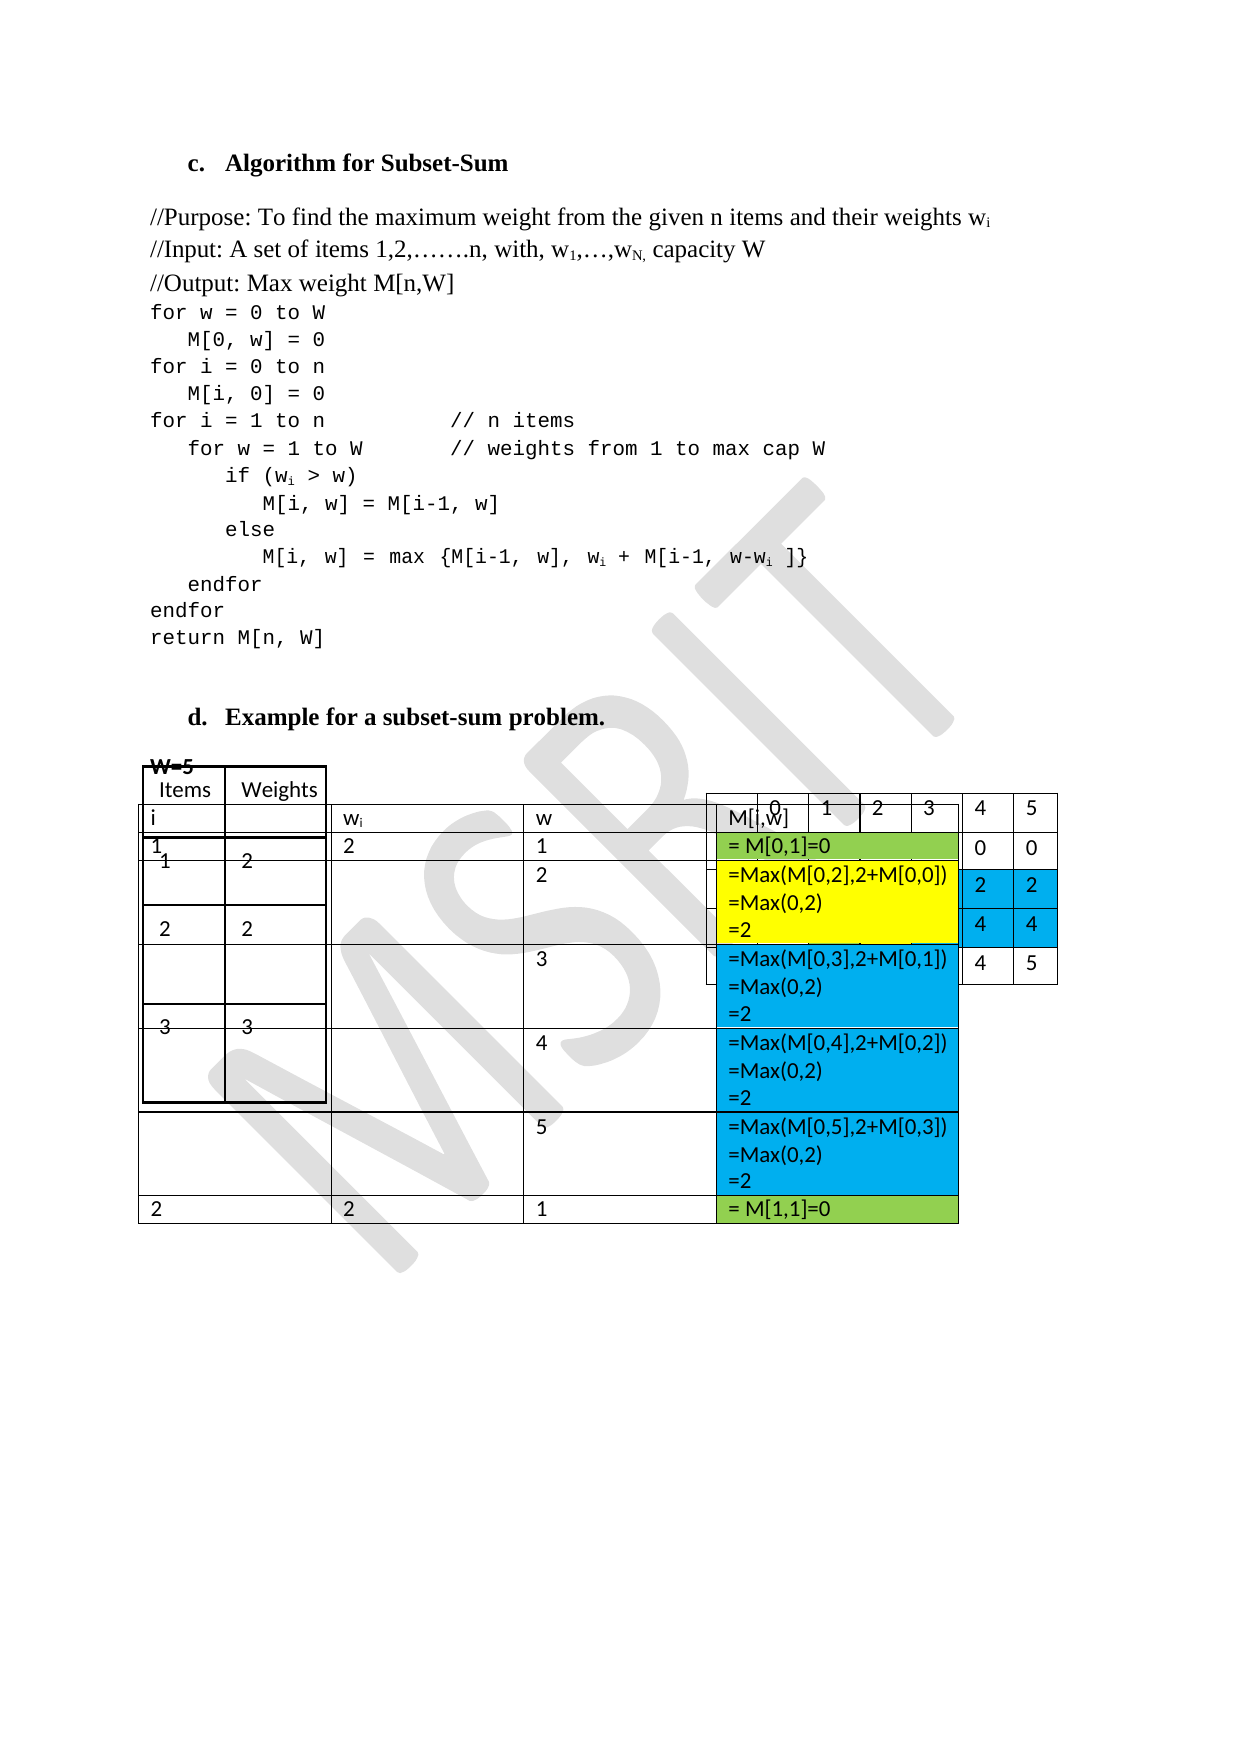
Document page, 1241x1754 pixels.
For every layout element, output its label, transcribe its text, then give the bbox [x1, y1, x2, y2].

table_cell =Max(M[0,2],2+M[0,0]) =Max(0,2) =2 [717, 861, 958, 943]
table_cell 2 [332, 1196, 523, 1223]
subtitle Example for a subset-sum problem. [187, 702, 1113, 731]
text else [225, 519, 1113, 543]
table_cell 5 [524, 1113, 716, 1195]
text return M[n, W] [150, 627, 1113, 651]
table_cell 3 [524, 945, 716, 1027]
table_cell = M[1,1]=0 [717, 1196, 958, 1223]
table_cell [332, 945, 523, 1027]
text endfor endfor [150, 573, 264, 624]
table_cell 1 [524, 833, 716, 859]
table_cell 4 [524, 1029, 716, 1111]
table_cell [139, 1029, 331, 1111]
text W=5 [150, 752, 1113, 780]
table_header wi [332, 805, 523, 832]
table_cell 2 [524, 861, 716, 943]
table_cell 2 [332, 833, 523, 859]
text M[i, w] = M[i-1, w] [262, 492, 1113, 516]
table_cell 1 [524, 1196, 716, 1223]
text for w = 1 to W // weights from 1 to max cap W if (wi > w) [187, 438, 825, 488]
table_cell [139, 1113, 331, 1195]
table_cell = M[0,1]=0 [717, 833, 958, 859]
table_cell =Max(M[0,3],2+M[0,1]) =Max(0,2) =2 [717, 945, 958, 1027]
table_header w [524, 805, 716, 832]
text for i = 0 to n M[i, 0] = 0 [150, 356, 327, 407]
table_cell [139, 945, 331, 1027]
text //Purpose: To find the maximum weight from the given n items and their weights wi [150, 202, 1113, 230]
text for i = 1 to n // n items [150, 411, 1113, 434]
table_cell [332, 1113, 523, 1195]
table_cell [332, 1029, 523, 1111]
table_cell 2 [139, 1196, 331, 1223]
text M[i, w] = max {M[i-1, w], wi + M[i-1, w-wi ]} [262, 546, 1113, 570]
text //Output: Max weight M[n,W] [150, 268, 1113, 296]
text for w = 0 to W M[0, w] = 0 [150, 302, 327, 352]
table_cell =Max(M[0,4],2+M[0,2]) =Max(0,2) =2 [717, 1029, 958, 1111]
table_cell [139, 861, 331, 943]
table_cell 1 [139, 833, 331, 859]
table_header i [139, 805, 331, 832]
table_header M[i,w] [717, 805, 958, 832]
table_cell =Max(M[0,5],2+M[0,3]) =Max(0,2) =2 [717, 1113, 958, 1195]
subtitle Algorithm for Subset-Sum [187, 148, 1113, 177]
table_cell [332, 861, 523, 943]
text //Input: A set of items 1,2,…….n, with, w1,…,wN, capacity W [150, 234, 1113, 263]
